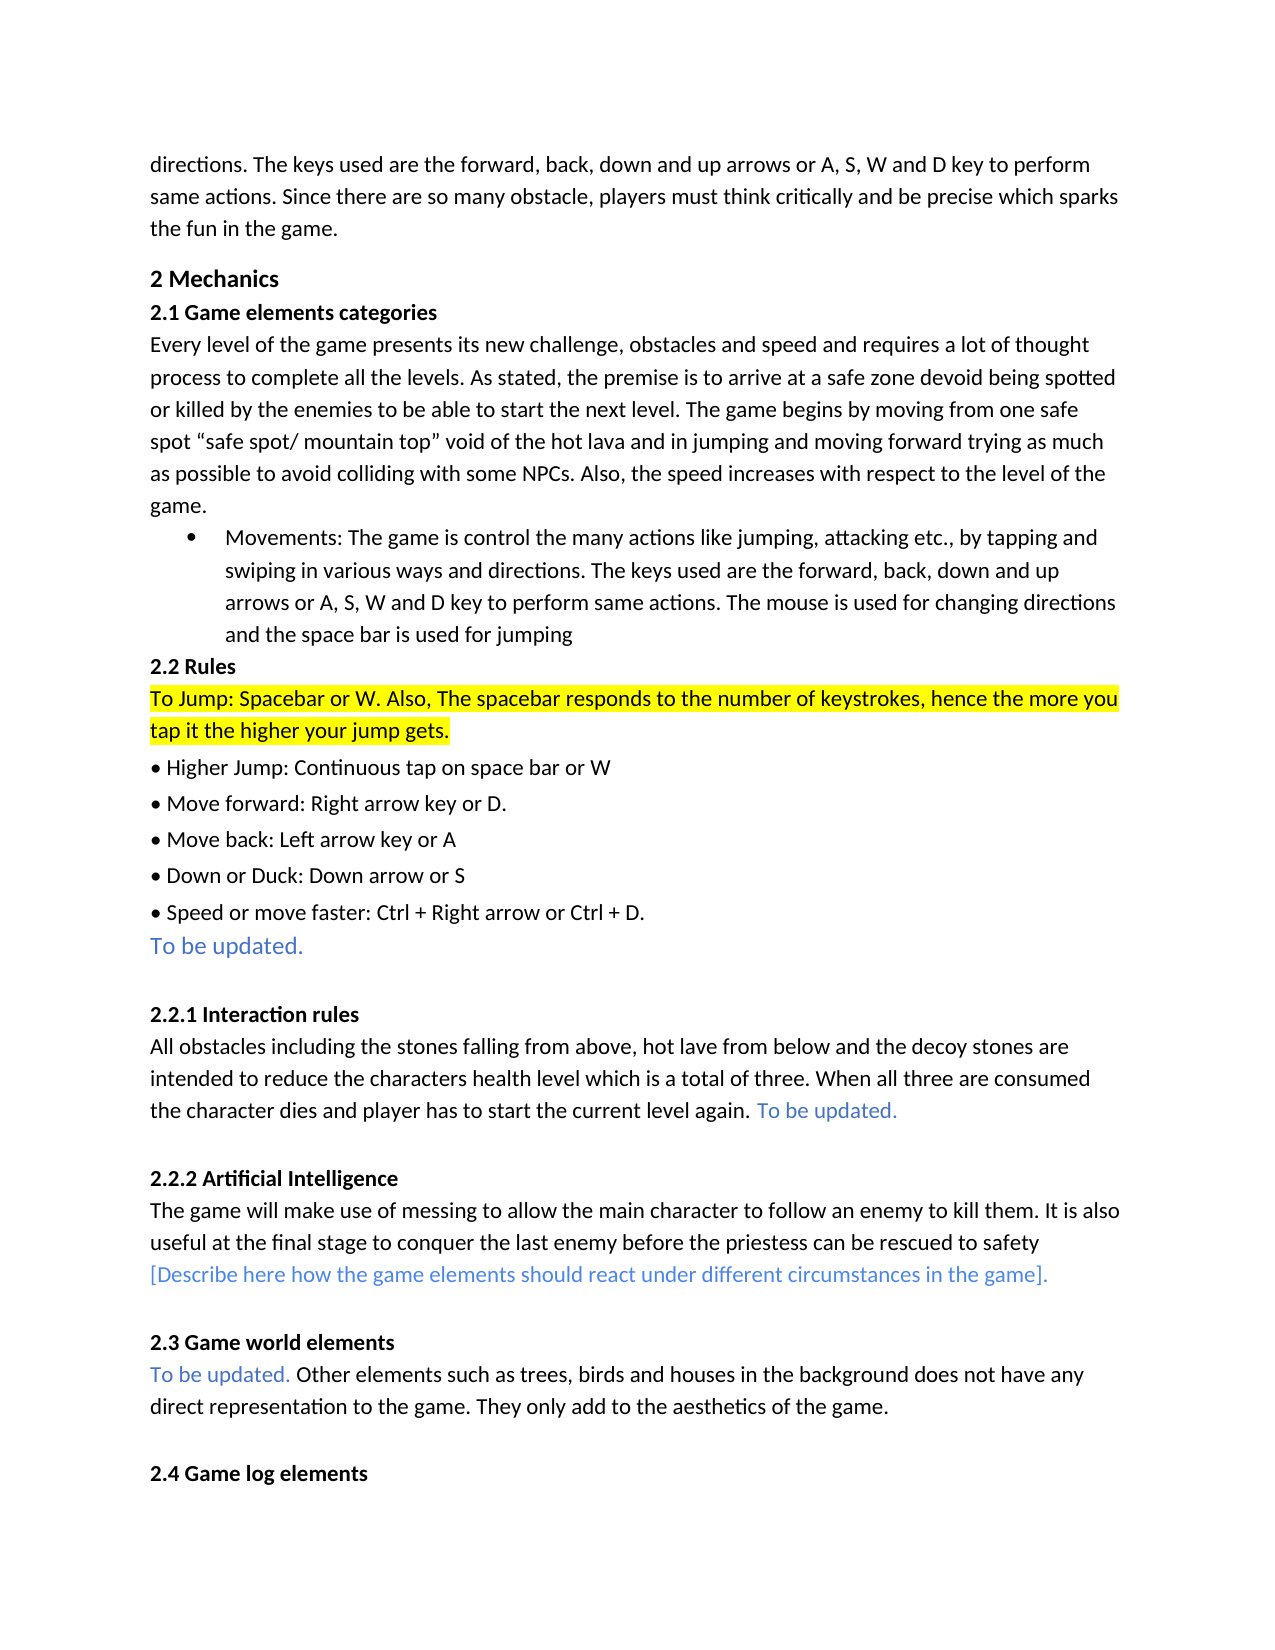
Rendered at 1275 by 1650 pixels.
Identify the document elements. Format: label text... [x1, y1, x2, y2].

list Movements: The game is control the many actions like jumping, attacking etc., by tapping and swiping in various ways and directions. The keys used are the forward, back, down and up arrows or A, S, W and D key to perform same actions. The mouse is used for changing directions and the space bar is used for jumping [187, 523, 1125, 648]
text • Down or Duck: Down arrow or S [150, 862, 1125, 890]
text • Move forward: Right arrow key or D. [150, 789, 1125, 817]
text 2.2 Rules [150, 652, 1125, 680]
text 2 Mechanics [150, 263, 1125, 294]
text 2.1 Game elements categories [150, 298, 1125, 326]
text • Speed or move faster: Ctrl + Right arrow or Ctrl + D. [150, 898, 1125, 926]
text The game will make use of messing to allow the main character to follow an enemy to kill them. It is also useful at the final stage to conquer the last enemy before the priestess can be rescued to safety [150, 1196, 1125, 1256]
text • Move back: Left arrow key or A [150, 825, 1125, 853]
text To be updated. [150, 930, 1125, 961]
text To be updated. Other elements such as trees, birds and houses in the background does not have any direct representation to the game. They only add to the aesthetics of the game. [150, 1360, 1125, 1420]
text • Higher Jump: Continuous tap on space bar or W [150, 753, 1125, 781]
text 2.2.1 Interaction rules [150, 1000, 1125, 1028]
text All obstacles including the stones falling from above, hot lave from below and the decoy stones are intended to reduce the characters health level which is a total of three. When all three are consumed the character dies and player has to start the current level again. To be updated. [150, 1032, 1125, 1125]
text [Describe here how the game elements should react under different circumstances in the game]. [150, 1260, 1125, 1288]
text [150, 150, 1125, 242]
text Every level of the game presents its new challenge, obstacles and speed and requires a lot of thought process to complete all the levels. As stated, the premise is to arrive at a safe zone devoid being spotted or killed by the enemies to be able to start the next level. The game begins by moving from one safe spot “safe spot/ mountain top” void of the hot lava and in jumping and moving forward trying as much as possible to avoid colliding with some NPCs. Also, the speed increases with respect to the level of the game. [150, 330, 1125, 519]
text 2.3 Game world elements [150, 1328, 1125, 1356]
text 2.4 Game log elements [150, 1459, 1125, 1487]
text 2.2.2 Artificial Intelligence [150, 1164, 1125, 1192]
text To Jump: Spacebar or W. Also, The spacebar responds to the number of keystrokes, hence the more you tap it the higher your jump gets. [150, 684, 1125, 745]
